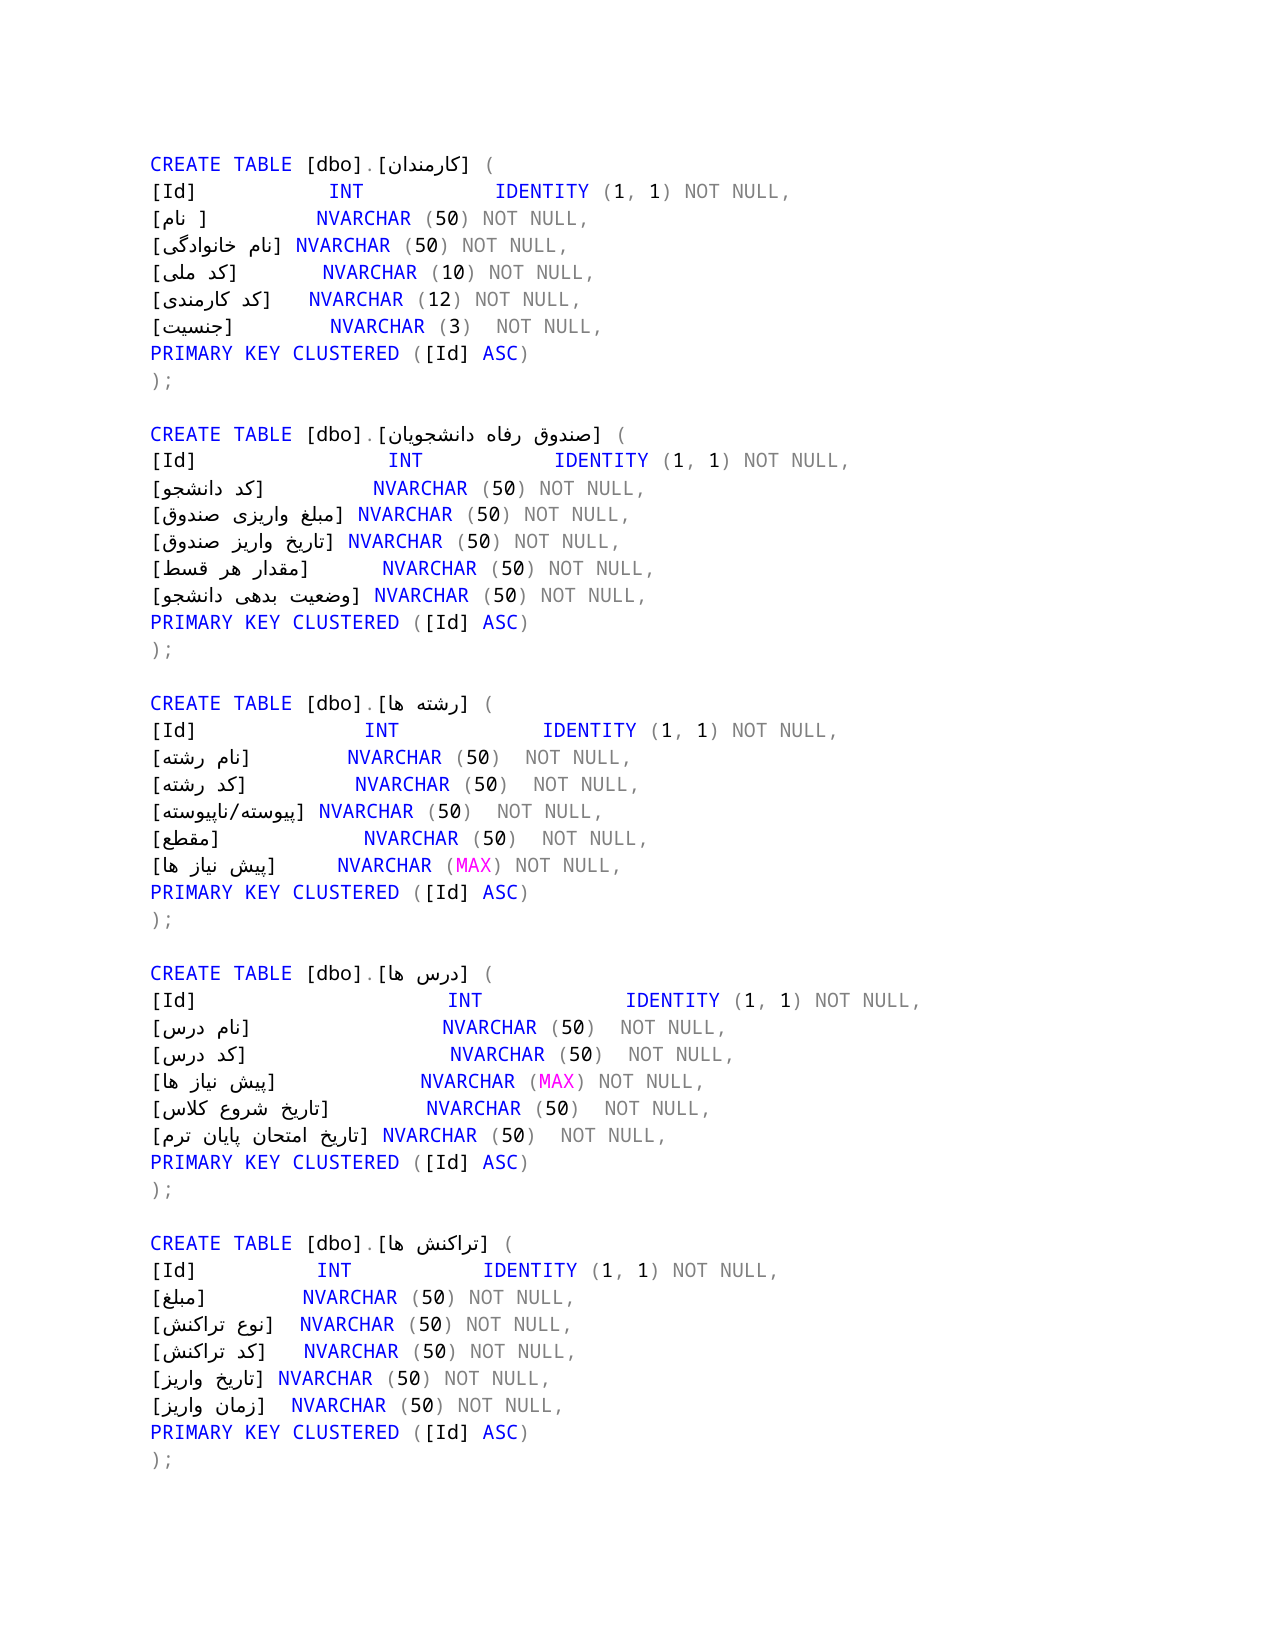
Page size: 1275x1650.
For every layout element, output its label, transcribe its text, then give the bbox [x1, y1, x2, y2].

text [کد ملی] NVARCHAR (10) NOT NULL, [150, 258, 1125, 285]
text CREATE TABLE [dbo].[رشته ها] ( [150, 689, 1125, 717]
text [زمان واریز] NVARCHAR (50) NOT NULL, [150, 1391, 1125, 1418]
text [وضعیت بدهی دانشجو] NVARCHAR (50) NOT NULL, [150, 582, 1125, 609]
text [مقدار هر قسط] NVARCHAR (50) NOT NULL, [150, 555, 1125, 582]
text [کد درس] NVARCHAR (50) NOT NULL, [150, 1040, 1125, 1067]
text PRIMARY KEY CLUSTERED ([Id] ASC) [150, 339, 1125, 366]
text [تاریخ واریز صندوق] NVARCHAR (50) NOT NULL, [150, 528, 1125, 555]
text PRIMARY KEY CLUSTERED ([Id] ASC) [150, 1148, 1125, 1175]
text [مبلغ واریزی صندوق] NVARCHAR (50) NOT NULL, [150, 501, 1125, 528]
text ); [150, 1445, 1125, 1472]
text [Id] INT IDENTITY (1, 1) NOT NULL, [150, 1256, 1125, 1283]
text ); [150, 636, 1125, 663]
text PRIMARY KEY CLUSTERED ([Id] ASC) [150, 609, 1125, 636]
text [نام ] NVARCHAR (50) NOT NULL, [150, 204, 1125, 231]
text PRIMARY KEY CLUSTERED ([Id] ASC) [150, 878, 1125, 905]
text [نوع تراکنش] NVARCHAR (50) NOT NULL, [150, 1310, 1125, 1337]
text [Id] INT IDENTITY (1, 1) NOT NULL, [150, 986, 1125, 1013]
text ); [150, 1175, 1125, 1202]
text [تاریخ شروع کلاس] NVARCHAR (50) NOT NULL, [150, 1094, 1125, 1121]
text ); [150, 905, 1125, 932]
text [پیش نیاز ها] NVARCHAR (MAX) NOT NULL, [150, 851, 1125, 878]
text [نام درس] NVARCHAR (50) NOT NULL, [150, 1013, 1125, 1040]
text [پیش نیاز ها] NVARCHAR (MAX) NOT NULL, [150, 1067, 1125, 1094]
text [مبلغ] NVARCHAR (50) NOT NULL, [150, 1283, 1125, 1310]
text [Id] INT IDENTITY (1, 1) NOT NULL, [150, 447, 1125, 474]
text CREATE TABLE [dbo].[درس ها] ( [150, 959, 1125, 986]
text [کد رشته] NVARCHAR (50) NOT NULL, [150, 771, 1125, 797]
text [کد تراکنش] NVARCHAR (50) NOT NULL, [150, 1337, 1125, 1364]
text [تاریخ امتحان پایان ترم] NVARCHAR (50) NOT NULL, [150, 1121, 1125, 1148]
text PRIMARY KEY CLUSTERED ([Id] ASC) [150, 1418, 1125, 1445]
text [جنسیت] NVARCHAR (3) NOT NULL, [150, 312, 1125, 339]
text [پیوسته/ناپیوسته] NVARCHAR (50) NOT NULL, [150, 797, 1125, 824]
text [تاریخ واریز] NVARCHAR (50) NOT NULL, [150, 1364, 1125, 1391]
text [نام رشته] NVARCHAR (50) NOT NULL, [150, 743, 1125, 771]
text [کد دانشجو] NVARCHAR (50) NOT NULL, [150, 474, 1125, 501]
text CREATE TABLE [dbo].[کارمندان] ( [150, 150, 1125, 177]
text CREATE TABLE [dbo].[صندوق رفاه دانشجویان] ( [150, 420, 1125, 447]
text [مقطع] NVARCHAR (50) NOT NULL, [150, 824, 1125, 851]
text [Id] INT IDENTITY (1, 1) NOT NULL, [150, 177, 1125, 204]
text [کد کارمندی] NVARCHAR (12) NOT NULL, [150, 285, 1125, 312]
text [نام خانوادگی] NVARCHAR (50) NOT NULL, [150, 231, 1125, 258]
text CREATE TABLE [dbo].[تراکنش ها] ( [150, 1229, 1125, 1256]
text ); [150, 366, 1125, 393]
text [Id] INT IDENTITY (1, 1) NOT NULL, [150, 717, 1125, 743]
